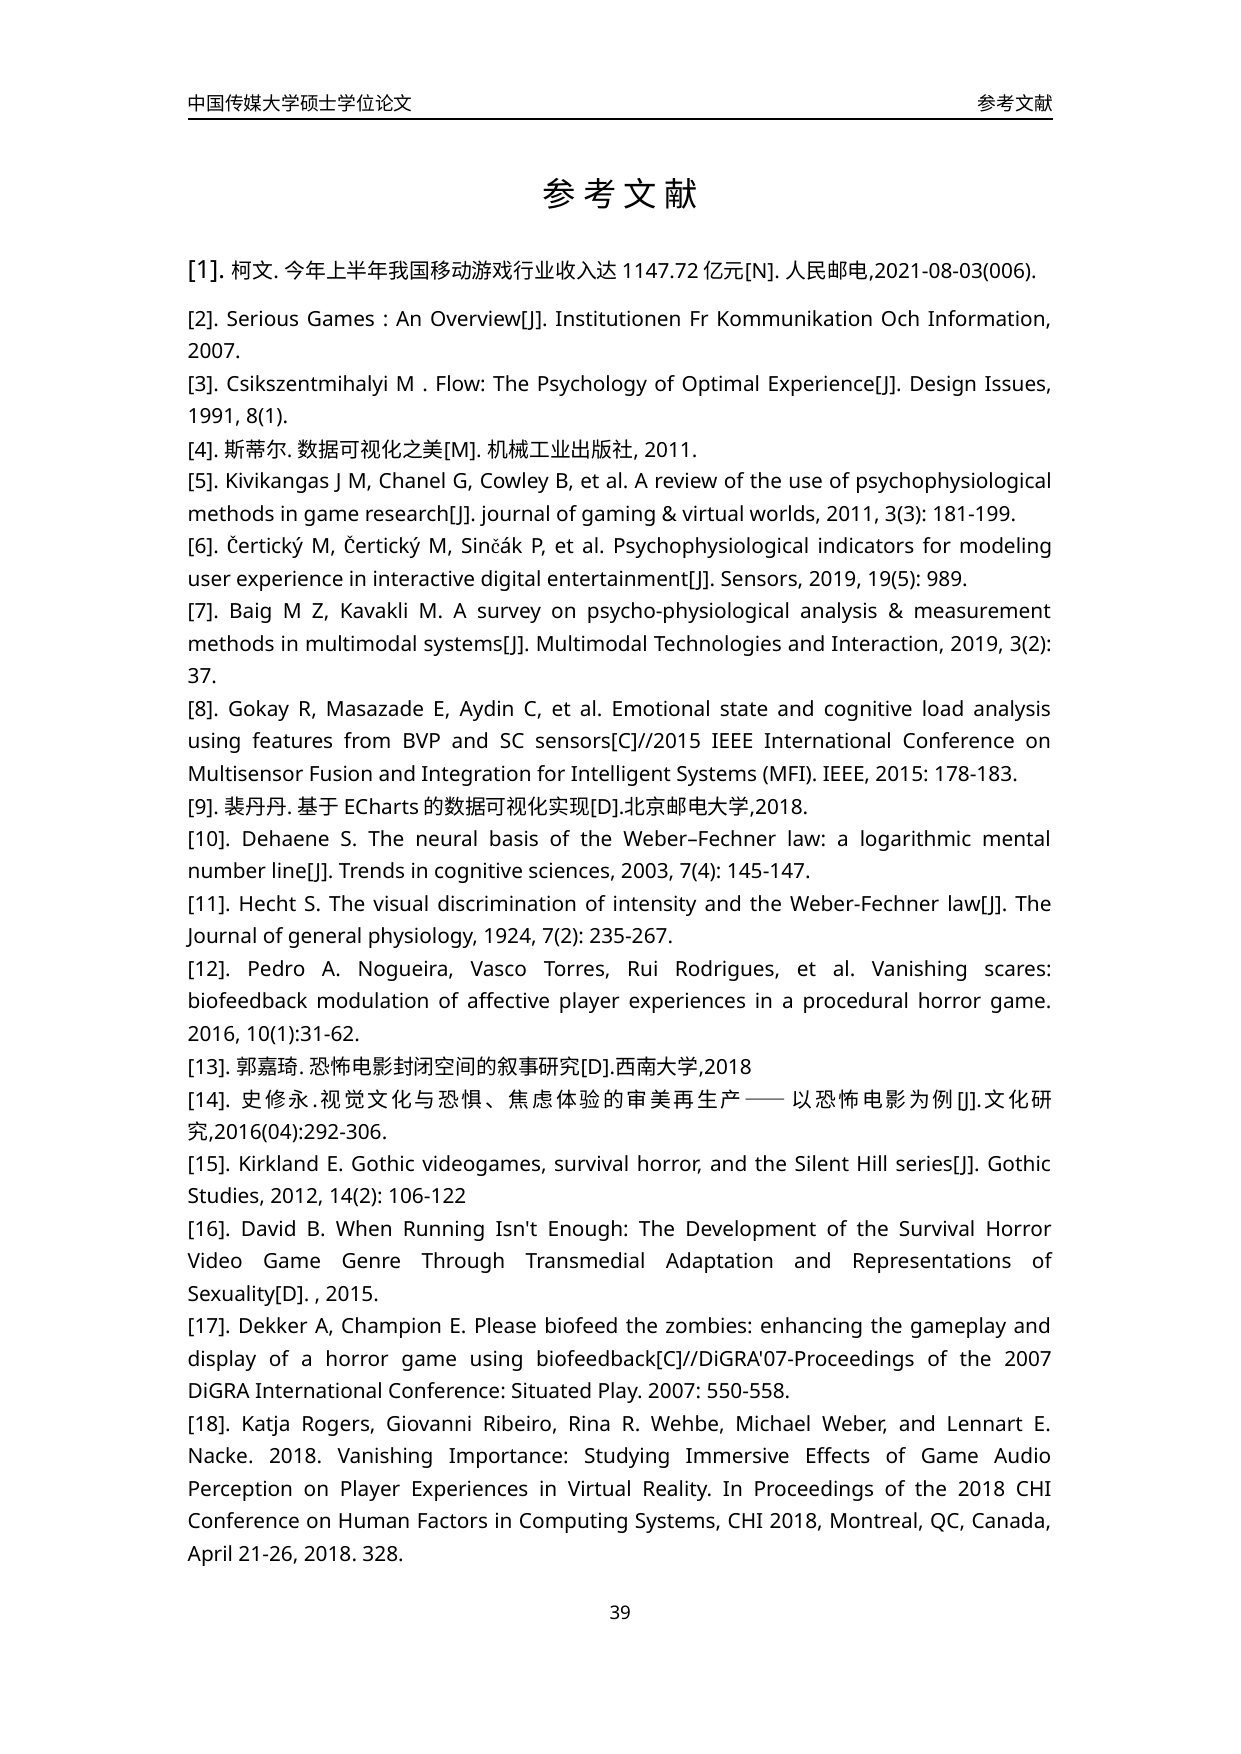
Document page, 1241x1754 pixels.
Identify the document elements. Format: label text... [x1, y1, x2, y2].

text [3]. Csikszentmihalyi M . Flow: The Psychology of Optimal Experience[J]. Design Issues, 1991, 8(1). [187, 367, 1053, 432]
text [11]. Hecht S. The visual discrimination of intensity and the Weber-Fechner law[J]. The Journal of general physiology, 1924, 7(2): 235-267. [187, 887, 1053, 952]
text [13]. 郭嘉琦. 恐怖电影封闭空间的叙事研究[D].西南大学,2018 [187, 1049, 1053, 1082]
text [8]. Gokay R, Masazade E, Aydin C, et al. Emotional state and cognitive load analysis using features from BVP and SC sensors[C]//2015 IEEE International Conference on Multisensor Fusion and Integration for Intelligent Systems (MFI). IEEE, 2015: 178-183. [187, 692, 1053, 789]
text [7]. Baig M Z, Kavakli M. A survey on psycho-physiological analysis & measurement methods in multimodal systems[J]. Multimodal Technologies and Interaction, 2019, 3(2): 37. [187, 594, 1053, 692]
subtitle 参 考 文 献 [187, 160, 1053, 225]
text [10]. Dehaene S. The neural basis of the Weber–Fechner law: a logarithmic mental number line[J]. Trends in cognitive sciences, 2003, 7(4): 145-147. [187, 822, 1053, 887]
text [15]. Kirkland E. Gothic videogames, survival horror, and the Silent Hill series[J]. Gothic Studies, 2012, 14(2): 106-122 [187, 1147, 1053, 1212]
text [16]. David B. When Running Isn't Enough: The Development of the Survival Horror Video Game Genre Through Transmedial Adaptation and Representations of Sexuality[D]. , 2015. [187, 1212, 1053, 1309]
text [17]. Dekker A, Champion E. Please biofeed the zombies: enhancing the gameplay and display of a horror game using biofeedback[C]//DiGRA'07-Proceedings of the 2007 DiGRA International Conference: Situated Play. 2007: 550-558. [187, 1309, 1053, 1407]
text [4]. 斯蒂尔. 数据可视化之美[M]. 机械工业出版社, 2011. [187, 432, 1053, 464]
text [9]. 裴丹丹. 基于ECharts的数据可视化实现[D].北京邮电大学,2018. [187, 789, 1053, 822]
text [6]. Čertický M, Čertický M, Sinčák P, et al. Psychophysiological indicators for modeling user experience in interactive digital entertainment[J]. Sensors, 2019, 19(5): 989. [187, 529, 1053, 594]
text [18]. Katja Rogers, Giovanni Ribeiro, Rina R. Wehbe, Michael Weber, and Lennart E. Nacke. 2018. Vanishing Importance: Studying Immersive Effects of Game Audio Perception on Player Experiences in Virtual Reality. In Proceedings of the 2018 CHI Conference on Human Factors in Computing Systems, CHI 2018, Montreal, QC, Canada, April 21-26, 2018. 328. [187, 1407, 1053, 1569]
text [12]. Pedro A. Nogueira, Vasco Torres, Rui Rodrigues, et al. Vanishing scares: biofeedback modulation of affective player experiences in a procedural horror game. 2016, 10(1):31-62. [187, 952, 1053, 1049]
text [1]. 柯文. 今年上半年我国移动游戏行业收入达1147.72亿元[N]. 人民邮电,2021-08-03(006). [187, 237, 1053, 302]
text [14]. 史修永.视觉文化与恐惧、焦虑体验的审美再生产——以恐怖电影为例[J].文化研究,2016(04):292-306. [187, 1082, 1053, 1147]
text [2]. Serious Games : An Overview[J]. Institutionen Fr Kommunikation Och Information, 2007. [187, 302, 1053, 367]
text [5]. Kivikangas J M, Chanel G, Cowley B, et al. A review of the use of psychophysiological methods in game research[J]. journal of gaming & virtual worlds, 2011, 3(3): 181-199. [187, 464, 1053, 529]
